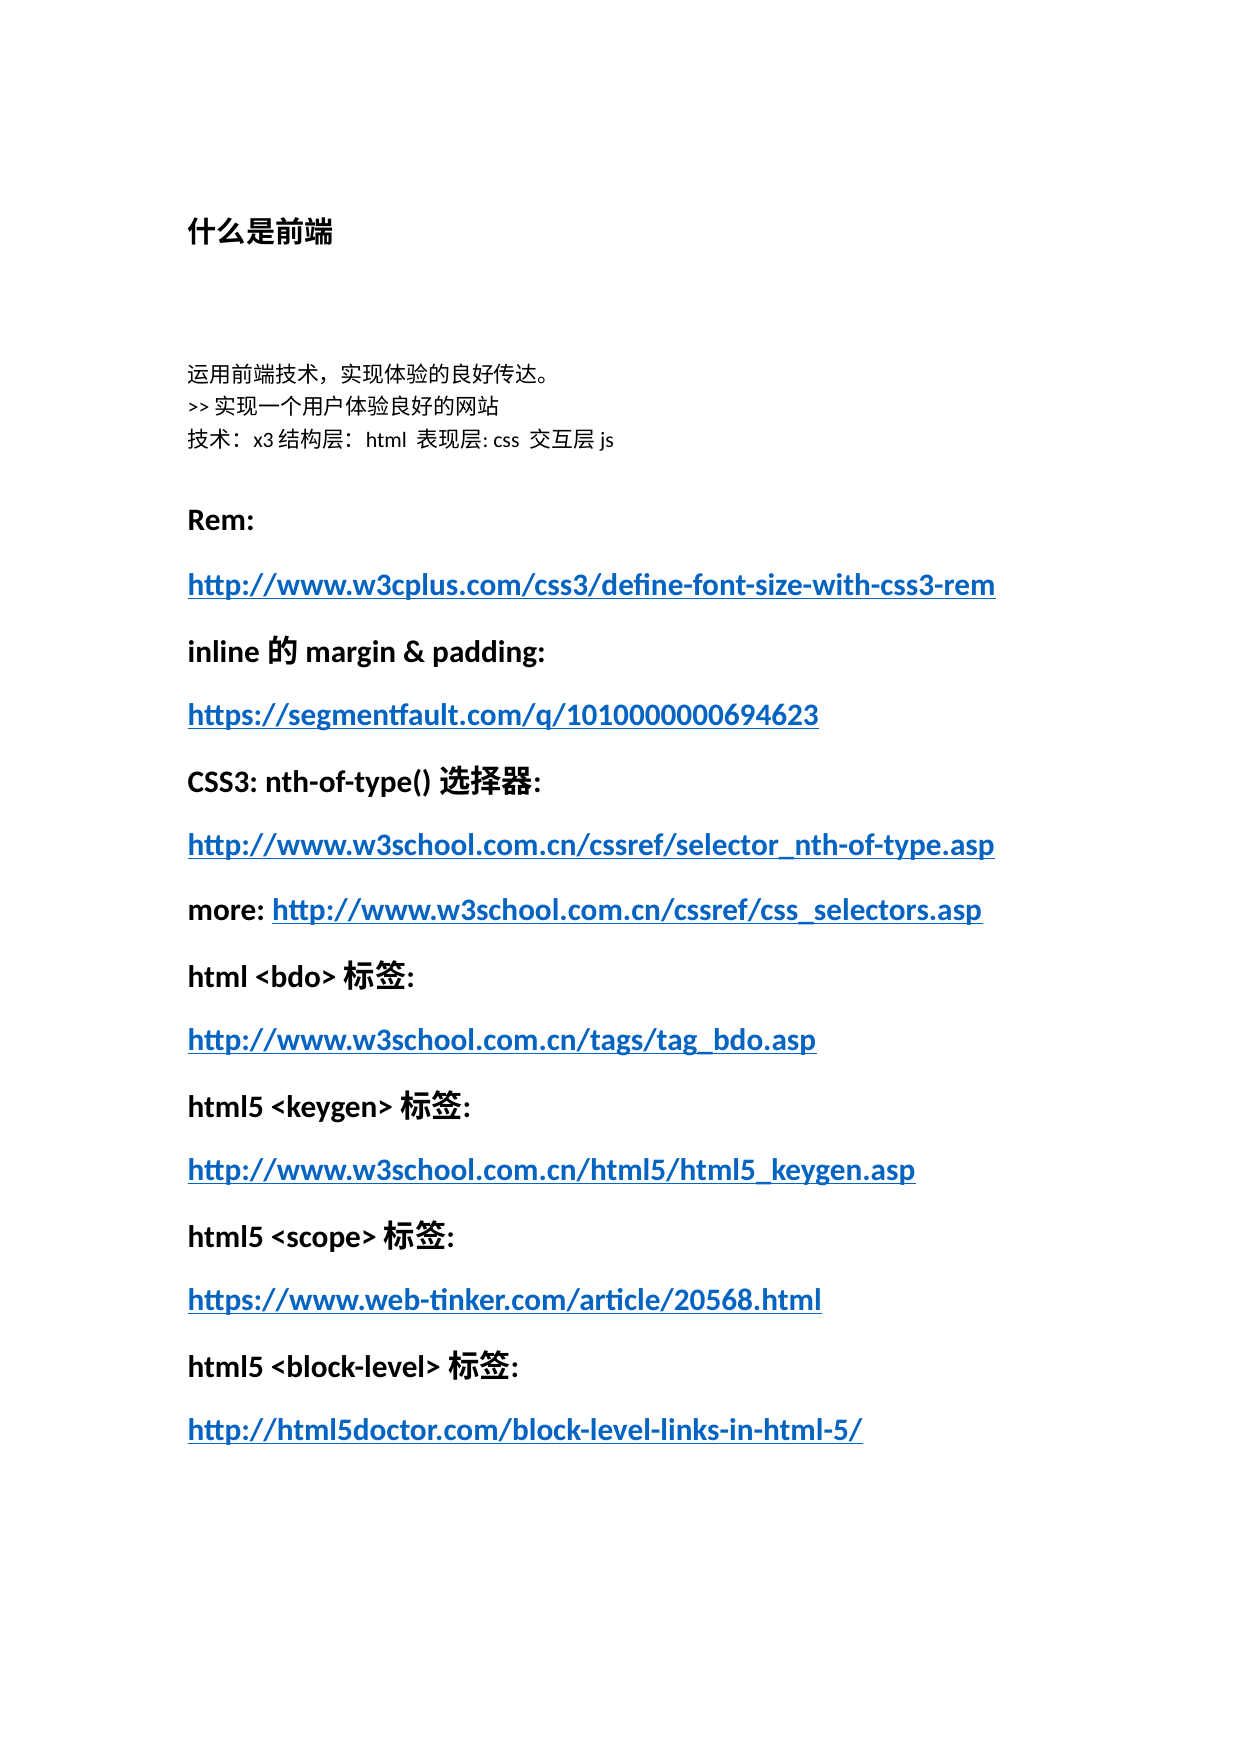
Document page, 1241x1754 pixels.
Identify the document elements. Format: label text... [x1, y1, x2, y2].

text https://segmentfault.com/q/1010000000694623 [187, 681, 1053, 746]
text inline 的 margin & padding: [187, 616, 1053, 681]
text http://www.w3school.com.cn/html5/html5_keygen.asp [187, 1136, 1053, 1201]
text http://www.w3school.com.cn/cssref/selector_nth-of-type.asp [187, 811, 1053, 876]
text html5 <block-level> 标签: [187, 1331, 1053, 1396]
text html5 <keygen> 标签: [187, 1071, 1053, 1136]
text html5 <scope> 标签: [187, 1201, 1053, 1266]
text http://www.w3cplus.com/css3/define-font-size-with-css3-rem [187, 551, 1053, 616]
text 运用前端技术，实现体验的良好传达。 [187, 356, 1053, 389]
text more: http://www.w3school.com.cn/cssref/css_selectors.asp [187, 876, 1053, 941]
subtitle 什么是前端 [187, 197, 1053, 262]
text >> 实现一个用户体验良好的网站 [187, 389, 1053, 421]
text http://html5doctor.com/block-level-links-in-html-5/ [187, 1396, 1053, 1461]
text CSS3: nth-of-type() 选择器: [187, 746, 1053, 811]
text https://www.web-tinker.com/article/20568.html [187, 1266, 1053, 1331]
text html <bdo> 标签: [187, 941, 1053, 1006]
text Rem: [187, 486, 1053, 551]
text 技术：x3结构层：html 表现层: css 交互层 js [187, 421, 1053, 454]
text http://www.w3school.com.cn/tags/tag_bdo.asp [187, 1006, 1053, 1071]
